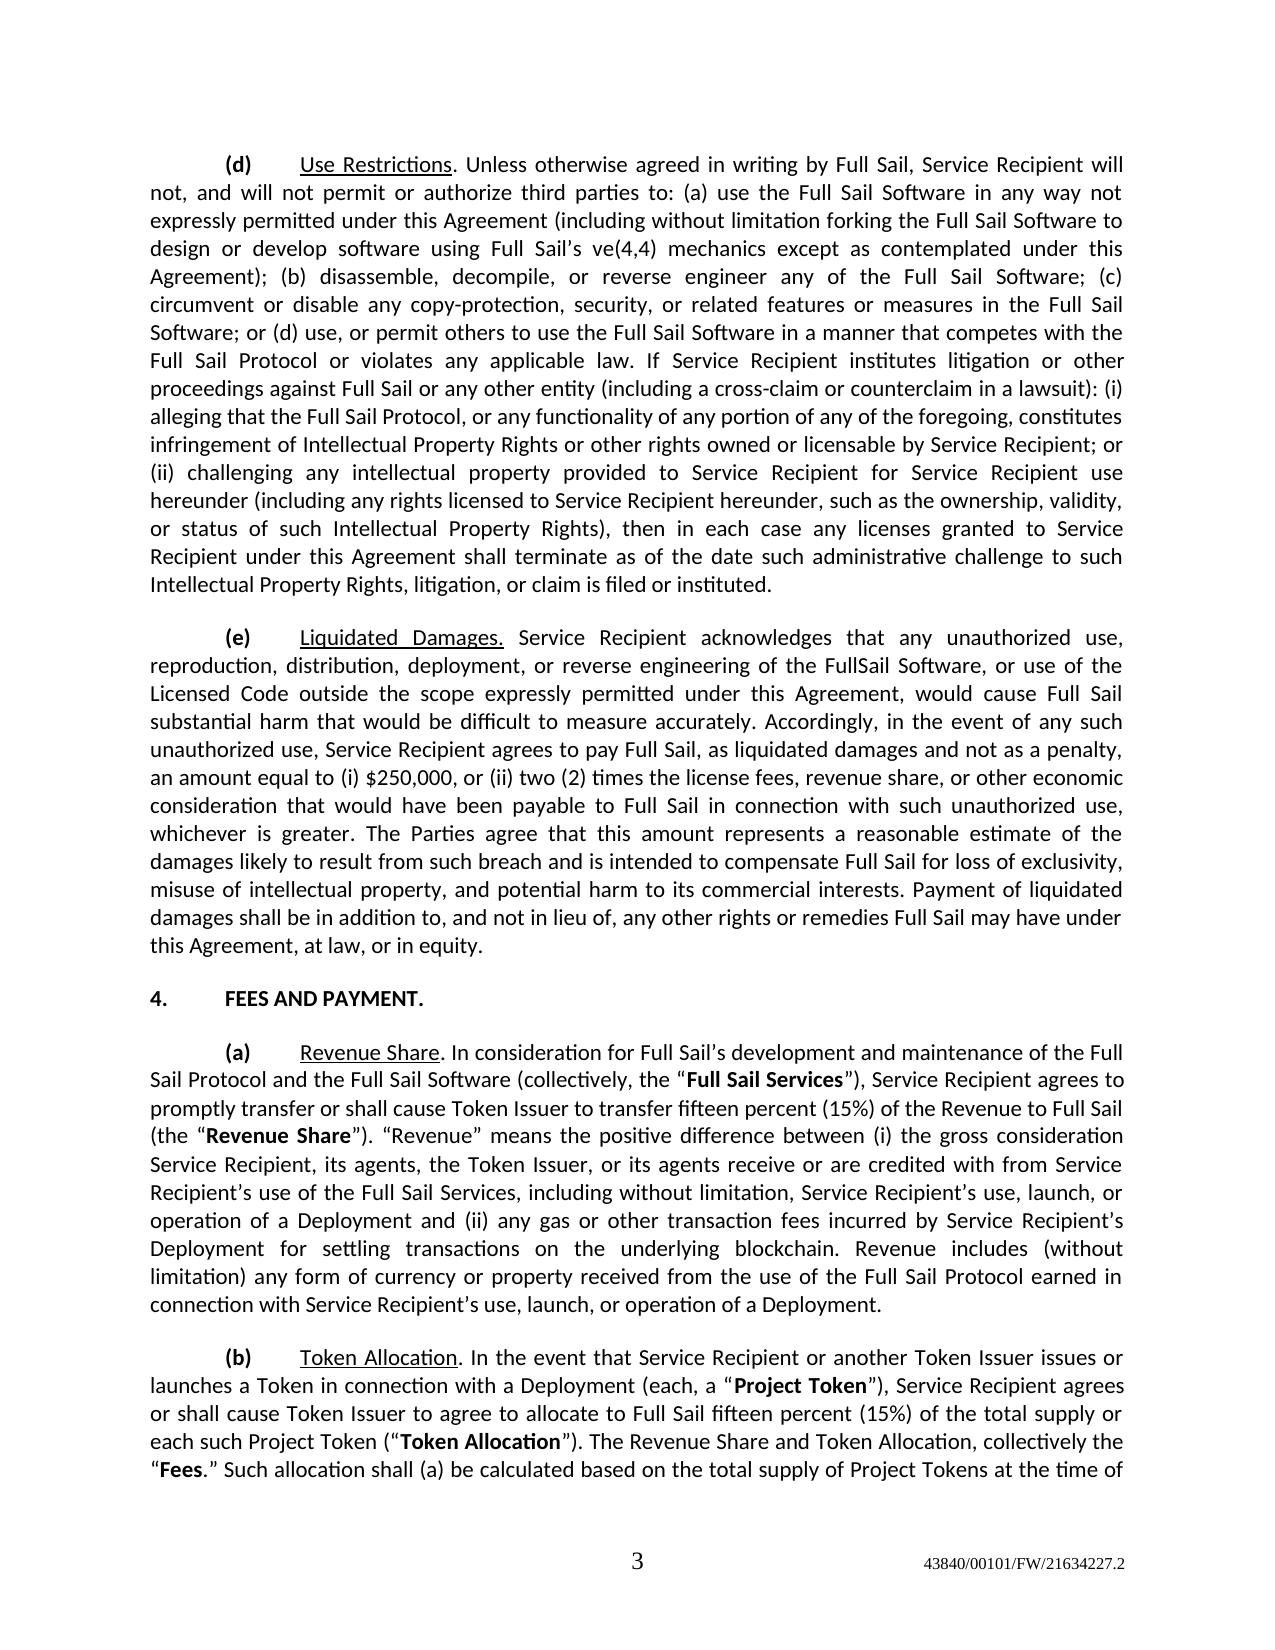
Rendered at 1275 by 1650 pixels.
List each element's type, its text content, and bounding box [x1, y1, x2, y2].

subtitle Revenue Share. In consideration for Full Sail’s development and maintenance of the Full Sail Protocol and the Full Sail Software (collectively, the “Full Sail Services”), Service Recipient agrees to promptly transfer or shall cause Token Issuer to transfer fifteen percent (15%) of the Revenue to Full Sail (the “Revenue Share”). “Revenue” means the positive difference between (i) the gross consideration Service Recipient, its agents, the Token Issuer, or its agents receive or are credited with from Service Recipient’s use of the Full Sail Services, including without limitation, Service Recipient’s use, launch, or operation of a Deployment and (ii) any gas or other transaction fees incurred by Service Recipient’s Deployment for settling transactions on the underlying blockchain. Revenue includes (without limitation) any form of currency or property received from the use of the Full Sail Protocol earned in connection with Service Recipient’s use, launch, or operation of a Deployment. [150, 1038, 1125, 1318]
subtitle Use Restrictions. Unless otherwise agreed in writing by Full Sail, Service Recipient will not, and will not permit or authorize third parties to: (a) use the Full Sail Software in any way not expressly permitted under this Agreement (including without limitation forking the Full Sail Software to design or develop software using Full Sail’s ve(4,4) mechanics except as contemplated under this Agreement); (b) disassemble, decompile, or reverse engineer any of the Full Sail Software; (c) circumvent or disable any copy-protection, security, or related features or measures in the Full Sail Software; or (d) use, or permit others to use the Full Sail Software in a manner that competes with the Full Sail Protocol or violates any applicable law. If Service Recipient institutes litigation or other proceedings against Full Sail or any other entity (including a cross-claim or counterclaim in a lawsuit): (i) alleging that the Full Sail Protocol, or any functionality of any portion of any of the foregoing, constitutes infringement of Intellectual Property Rights or other rights owned or licensable by Service Recipient; or (ii) challenging any intellectual property provided to Service Recipient for Service Recipient use hereunder (including any rights licensed to Service Recipient hereunder, such as the ownership, validity, or status of such Intellectual Property Rights), then in each case any licenses granted to Service Recipient under this Agreement shall terminate as of the date such administrative challenge to such Intellectual Property Rights, litigation, or claim is filed or instituted. [150, 150, 1125, 598]
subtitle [150, 1343, 1125, 1483]
subtitle Liquidated Damages. Service Recipient acknowledges that any unauthorized use, reproduction, distribution, deployment, or reverse engineering of the FullSail Software, or use of the Licensed Code outside the scope expressly permitted under this Agreement, would cause Full Sail substantial harm that would be difficult to measure accurately. Accordingly, in the event of any such unauthorized use, Service Recipient agrees to pay Full Sail, as liquidated damages and not as a penalty, an amount equal to (i) $250,000, or (ii) two (2) times the license fees, revenue share, or other economic consideration that would have been payable to Full Sail in connection with such unauthorized use, whichever is greater. The Parties agree that this amount represents a reasonable estimate of the damages likely to result from such breach and is intended to compensate Full Sail for loss of exclusivity, misuse of intellectual property, and potential harm to its commercial interests. Payment of liquidated damages shall be in addition to, and not in lieu of, any other rights or remedies Full Sail may have under this Agreement, at law, or in equity. [150, 623, 1125, 959]
subtitle FEES AND PAYMENT. [150, 984, 1125, 1013]
